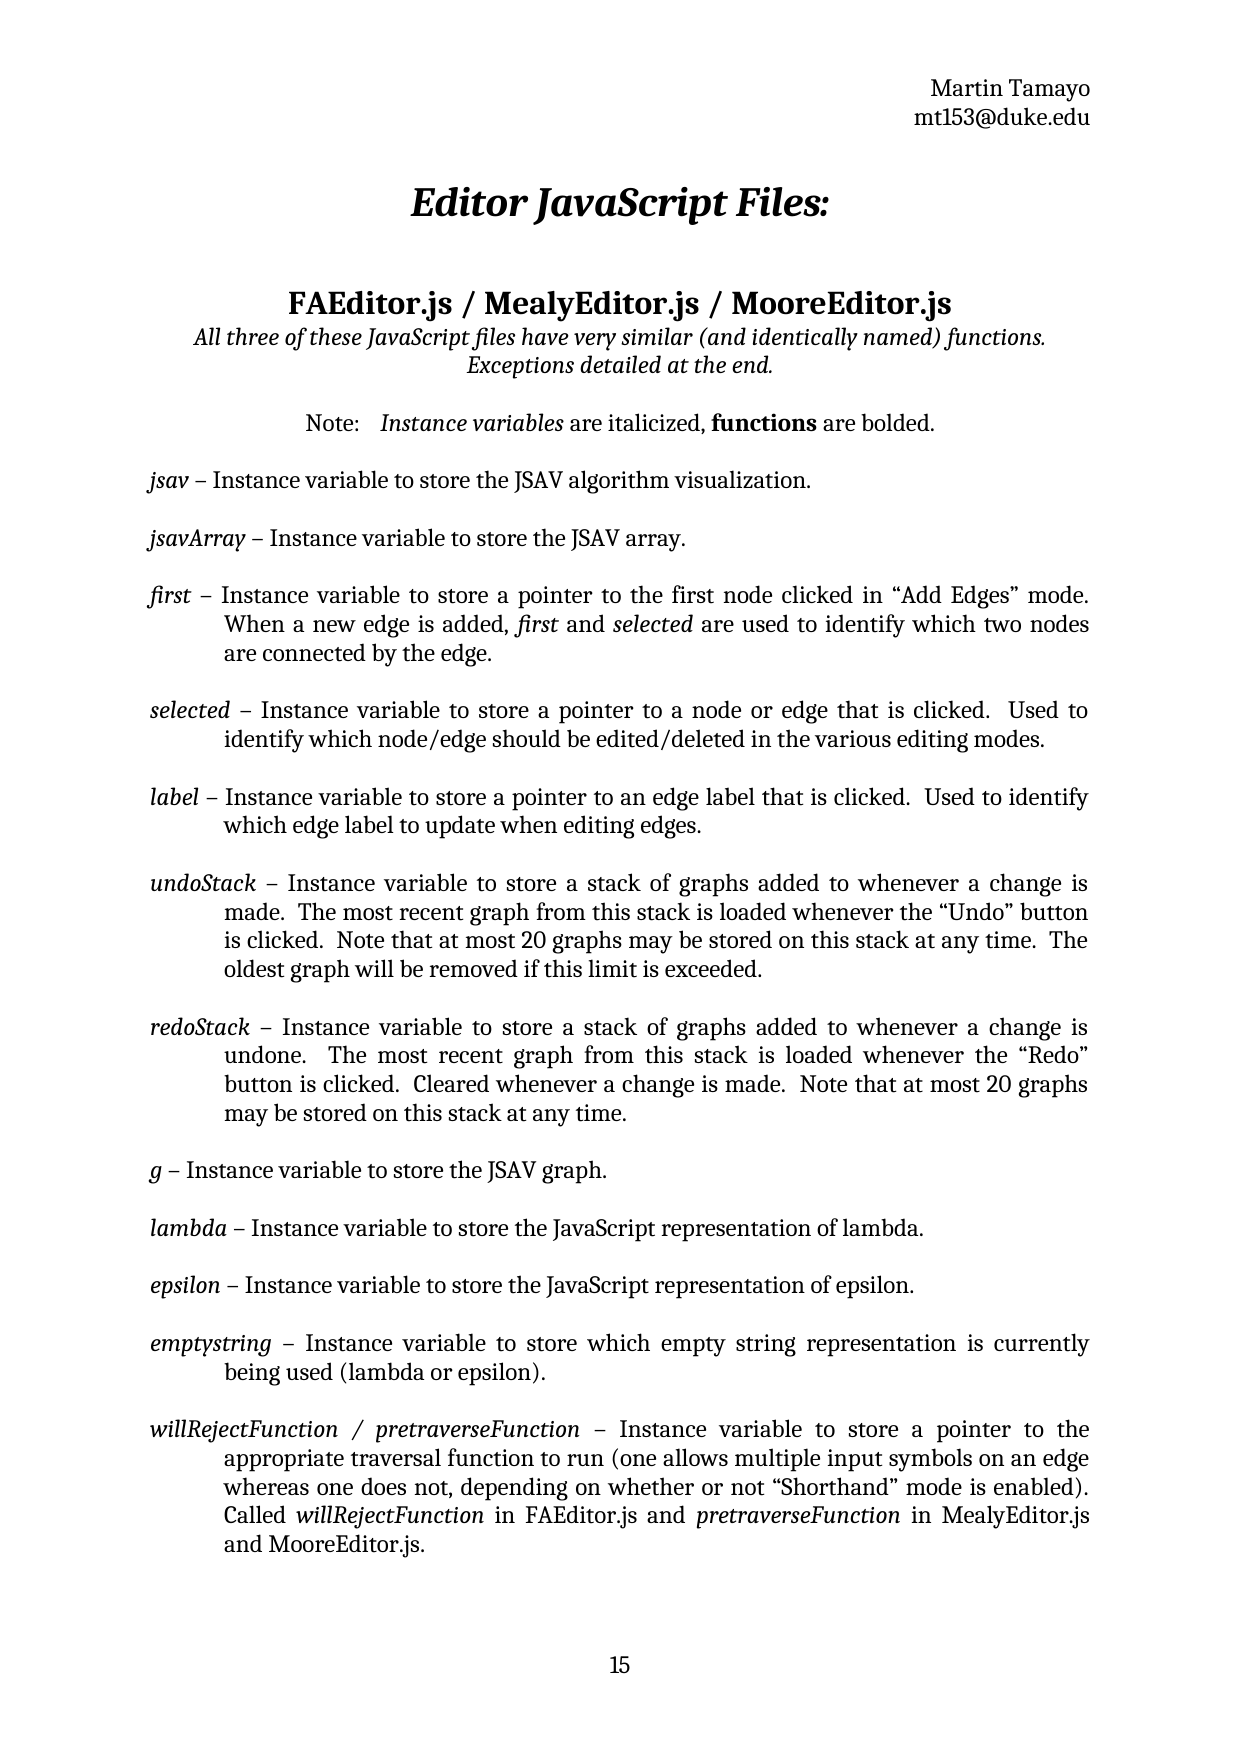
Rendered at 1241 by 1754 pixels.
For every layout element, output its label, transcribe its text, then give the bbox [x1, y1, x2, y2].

text Note: Instance variables are italicized, functions are bolded. [150, 409, 1090, 437]
text FAEditor.js / MealyEditor.js / MooreEditor.js [150, 284, 1090, 322]
text g – Instance variable to store the JSAV graph. [150, 1156, 1090, 1185]
text jsavArray – Instance variable to store the JSAV array. [150, 524, 1090, 552]
text lambda – Instance variable to store the JavaScript representation of lambda. [150, 1214, 1090, 1242]
text Editor JavaScript Files: [150, 179, 1090, 227]
text label – Instance variable to store a pointer to an edge label that is clicked. Used to identify which edge label to update when editing edges. [150, 782, 1090, 840]
text Exceptions detailed at the end. [150, 351, 1090, 380]
text emptystring – Instance variable to store which empty string representation is currently being used (lambda or epsilon). [150, 1329, 1090, 1386]
text willRejectFunction / pretraverseFunction – Instance variable to store a pointer to the appropriate traversal function to run (one allows multiple input symbols on an edge whereas one does not, depending on whether or not “Shorthand” mode is enabled). Called willRejectFunction in FAEditor.js and pretraverseFunction in MealyEditor.js and MooreEditor.js. [150, 1415, 1090, 1559]
text first – Instance variable to store a pointer to the first node clicked in “Add Edges” mode. When a new edge is added, first and selected are used to identify which two nodes are connected by the edge. [150, 581, 1090, 667]
text selected – Instance variable to store a pointer to a node or edge that is clicked. Used to identify which node/edge should be edited/deleted in the various editing modes. [150, 696, 1090, 754]
text epsilon – Instance variable to store the JavaScript representation of epsilon. [150, 1271, 1090, 1300]
text undoStack – Instance variable to store a stack of graphs added to whenever a change is made. The most recent graph from this stack is loaded whenever the “Undo” button is clicked. Note that at most 20 graphs may be stored on this stack at any time. The oldest graph will be removed if this limit is exceeded. [150, 869, 1090, 984]
text jsav – Instance variable to store the JSAV algorithm visualization. [150, 466, 1090, 495]
text redoStack – Instance variable to store a stack of graphs added to whenever a change is undone. The most recent graph from this stack is loaded whenever the “Redo” button is clicked. Cleared whenever a change is made. Note that at most 20 graphs may be stored on this stack at any time. [150, 1012, 1090, 1127]
text All three of these JavaScript files have very similar (and identically named) functions. [150, 322, 1090, 351]
